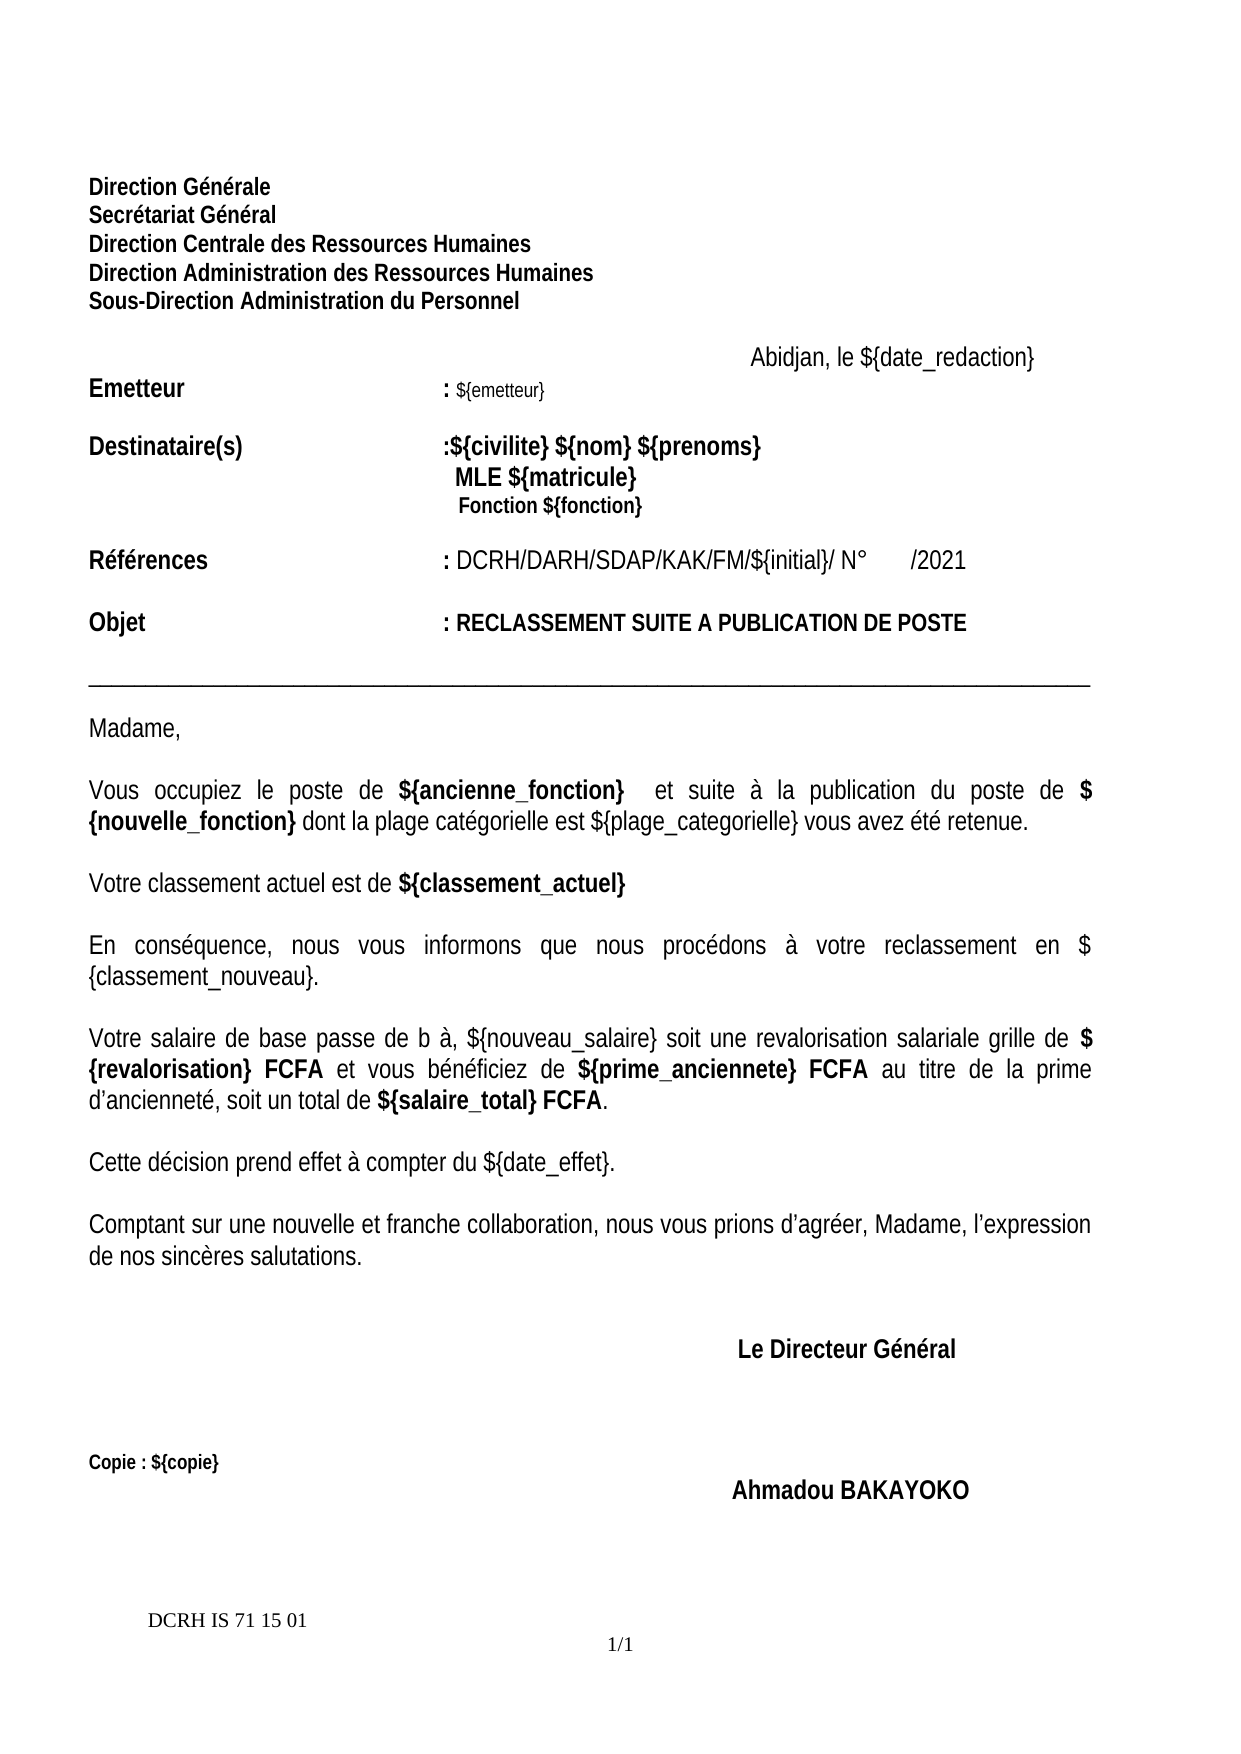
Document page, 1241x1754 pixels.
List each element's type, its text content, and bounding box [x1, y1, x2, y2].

subtitle Secrétariat Général [88, 200, 1093, 229]
text Ahmadou BAKAYOKO [531, 1474, 1093, 1505]
text En conséquence, nous vous informons que nous procédons à votre reclassement en ${classement_nouveau}. [88, 929, 1093, 991]
text ________________________________________________________________________________________ [88, 659, 1093, 688]
subtitle Direction Générale [88, 172, 1093, 200]
text Cette décision prend effet à compter du ${date_effet}. [88, 1146, 1093, 1177]
subtitle Direction Centrale des Ressources Humaines [88, 229, 1093, 258]
subtitle Le Directeur Général [88, 1333, 1093, 1364]
text Copie : ${copie} [88, 1450, 1093, 1474]
text Votre classement actuel est de ${classement_actuel} [88, 867, 1093, 898]
text Votre salaire de base passe de b à, ${nouveau_salaire} soit une revalorisation salariale grille de ${revalorisation} FCFA et vous bénéficiez de ${prime_anciennete} FCFA au titre de la prime d’ancienneté, soit un total de ${salaire_total} FCFA. [88, 1022, 1093, 1115]
subtitle Madame, [88, 712, 1093, 743]
subtitle Sous-Direction Administration du Personnel [88, 286, 1093, 315]
subtitle Fonction ${fonction} [310, 492, 1093, 518]
text Comptant sur une nouvelle et franche collaboration, nous vous prions d’agréer, Madame, l’expression de nos sincères salutations. [88, 1208, 1093, 1271]
subtitle Destinataire(s) :${civilite} ${nom} ${prenoms} [88, 430, 1093, 461]
subtitle Abidjan, le ${date_redaction} [162, 341, 1093, 372]
text Objet : RECLASSEMENT SUITE A PUBLICATION DE POSTE [88, 607, 1093, 638]
text Références : DCRH/DARH/SDAP/KAK/FM/${initial}/ N° /2021 [88, 544, 1093, 576]
subtitle MLE ${matricule} [88, 461, 1093, 492]
text Vous occupiez le poste de ${ancienne_fonction} et suite à la publication du poste de ${nouvelle_fonction} dont la plage catégorielle est ${plage_categorielle} vous avez été retenue. [88, 774, 1093, 836]
subtitle Direction Administration des Ressources Humaines [88, 258, 1093, 286]
text Emetteur : ${emetteur} [88, 372, 1093, 403]
